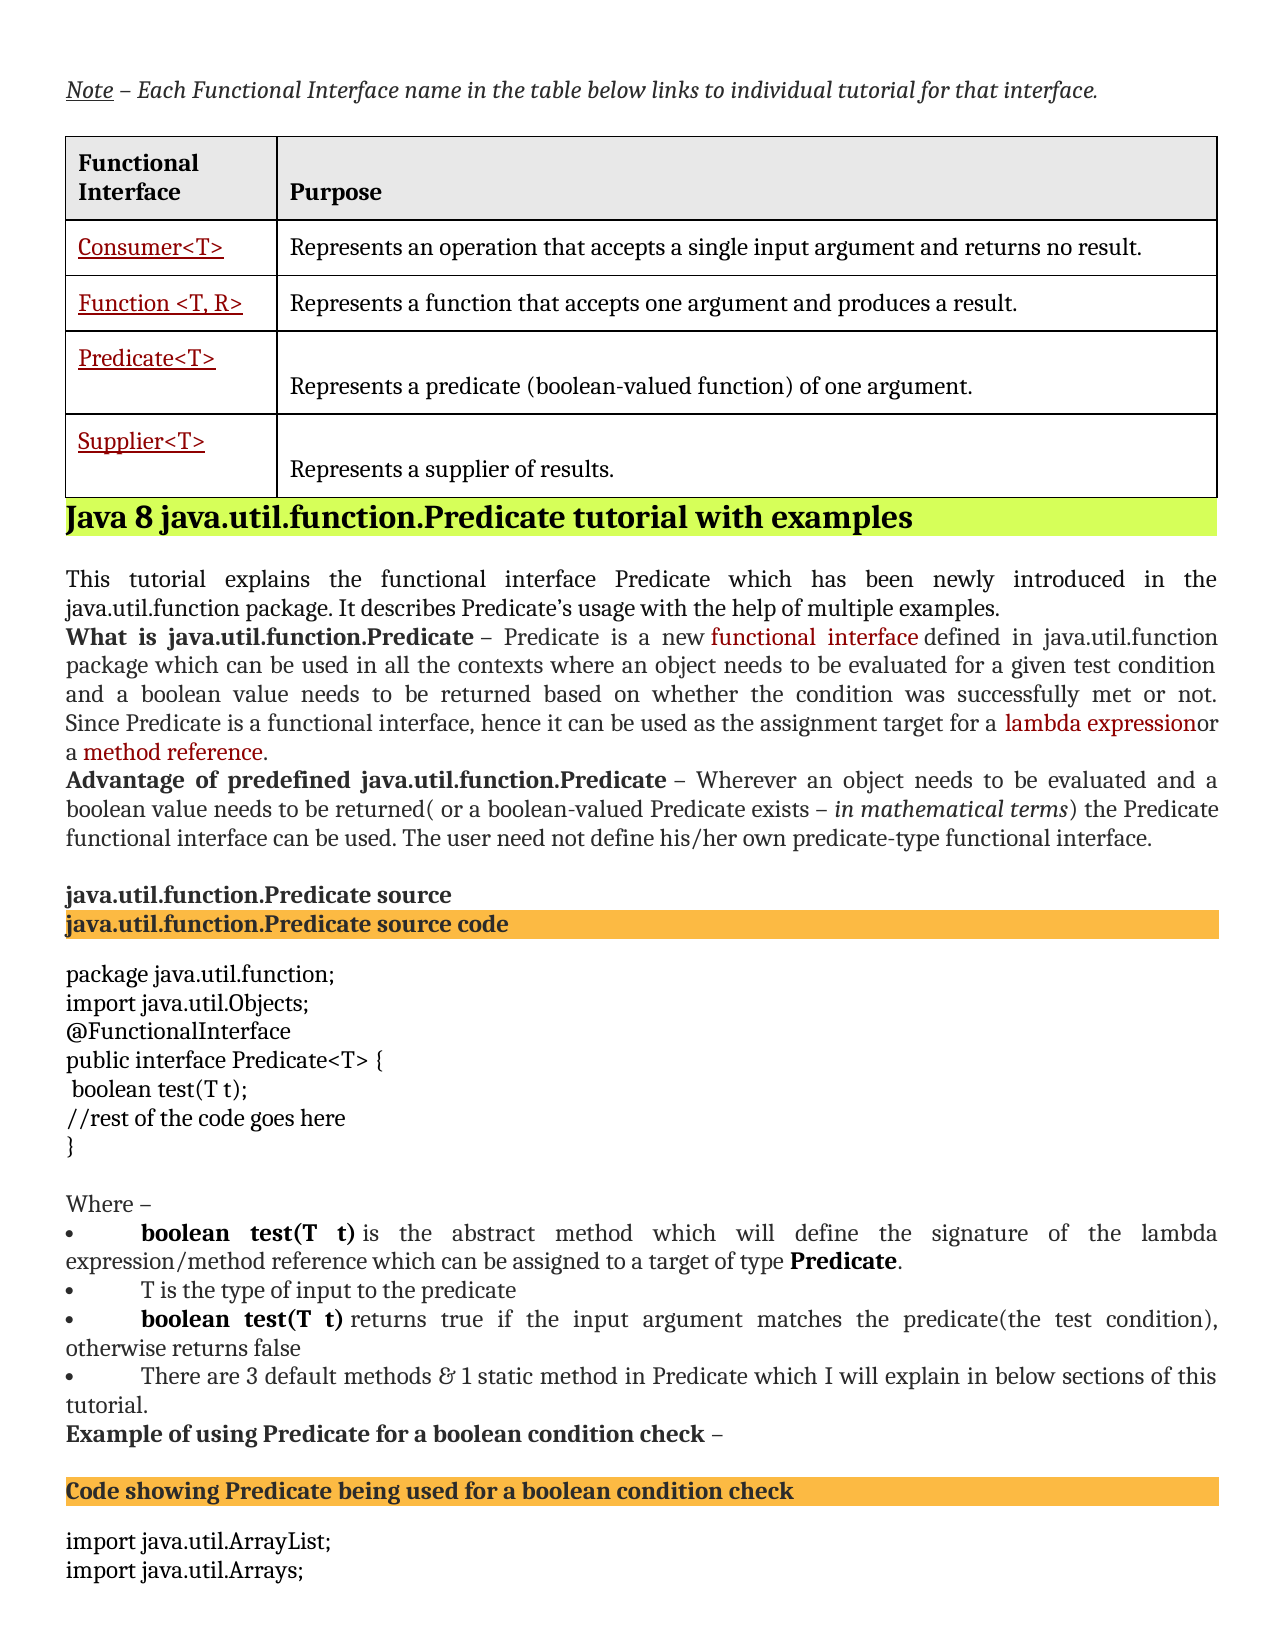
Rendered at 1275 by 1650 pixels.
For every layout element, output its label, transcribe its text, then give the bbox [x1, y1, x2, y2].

text What is java.util.function.Predicate – Predicate is a new functional interface defined in java.util.function package which can be used in all the contexts where an object needs to be evaluated for a given test condition and a boolean value needs to be returned based on whether the condition was successfully met or not. Since Predicate is a functional interface, hence it can be used as the assignment target for a lambda expressionor a method reference. [66, 623, 1219, 766]
text Advantage of predefined java.util.function.Predicate – Wherever an object needs to be evaluated and a boolean value needs to be returned( or a boolean-valued Predicate exists – in mathematical terms) the Predicate functional interface can be used. The user need not define his/her own predicate-type functional interface. [66, 766, 1219, 853]
table_header Purpose [278, 137, 1216, 219]
text java.util.function.Predicate source code [66, 910, 1219, 939]
table_cell Represents a function that accepts one argument and produces a result. [278, 276, 1216, 330]
text Java 8 java.util.function.Predicate tutorial with examples [66, 498, 1217, 536]
table_cell Predicate<T> [66, 332, 276, 413]
text java.util.function.Predicate source [66, 881, 1219, 910]
list boolean test(T t) is the abstract method which will define the signature of the lambda expression/method reference which can be assigned to a target of type Predicate. [66, 1218, 1219, 1276]
list boolean test(T t) returns true if the input argument matches the predicate(the test condition), otherwise returns false [66, 1305, 1219, 1362]
table_cell Represents a supplier of results. [278, 415, 1216, 497]
table_cell Represents a predicate (boolean-valued function) of one argument. [278, 332, 1216, 413]
text This tutorial explains the functional interface Predicate which has been newly introduced in the java.util.function package. It describes Predicate’s usage with the help of multiple examples. [66, 565, 1219, 623]
table_cell Function <T, R> [66, 276, 276, 330]
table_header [66, 1527, 1275, 1584]
text Where – [66, 1161, 1219, 1218]
text Code showing Predicate being used for a boolean condition check [66, 1477, 1219, 1506]
table_cell Consumer<T> [66, 221, 276, 274]
list T is the type of input to the predicate [66, 1276, 1219, 1305]
table_cell Represents an operation that accepts a single input argument and returns no result. [278, 221, 1216, 274]
table_header package java.util.function; import java.util.Objects; @FunctionalInterface public interface Predicate<T> { boolean test(T t); //rest of the code goes here } [66, 960, 1228, 1161]
text Example of using Predicate for a boolean condition check – [66, 1420, 1219, 1448]
text Note – Each Functional Interface name in the table below links to individual tutorial for that interface. [66, 47, 1219, 104]
table_cell Supplier<T> [66, 415, 276, 497]
table_header Functional Interface [66, 137, 276, 219]
list There are 3 default methods & 1 static method in Predicate which I will explain in below sections of this tutorial. [66, 1362, 1219, 1420]
